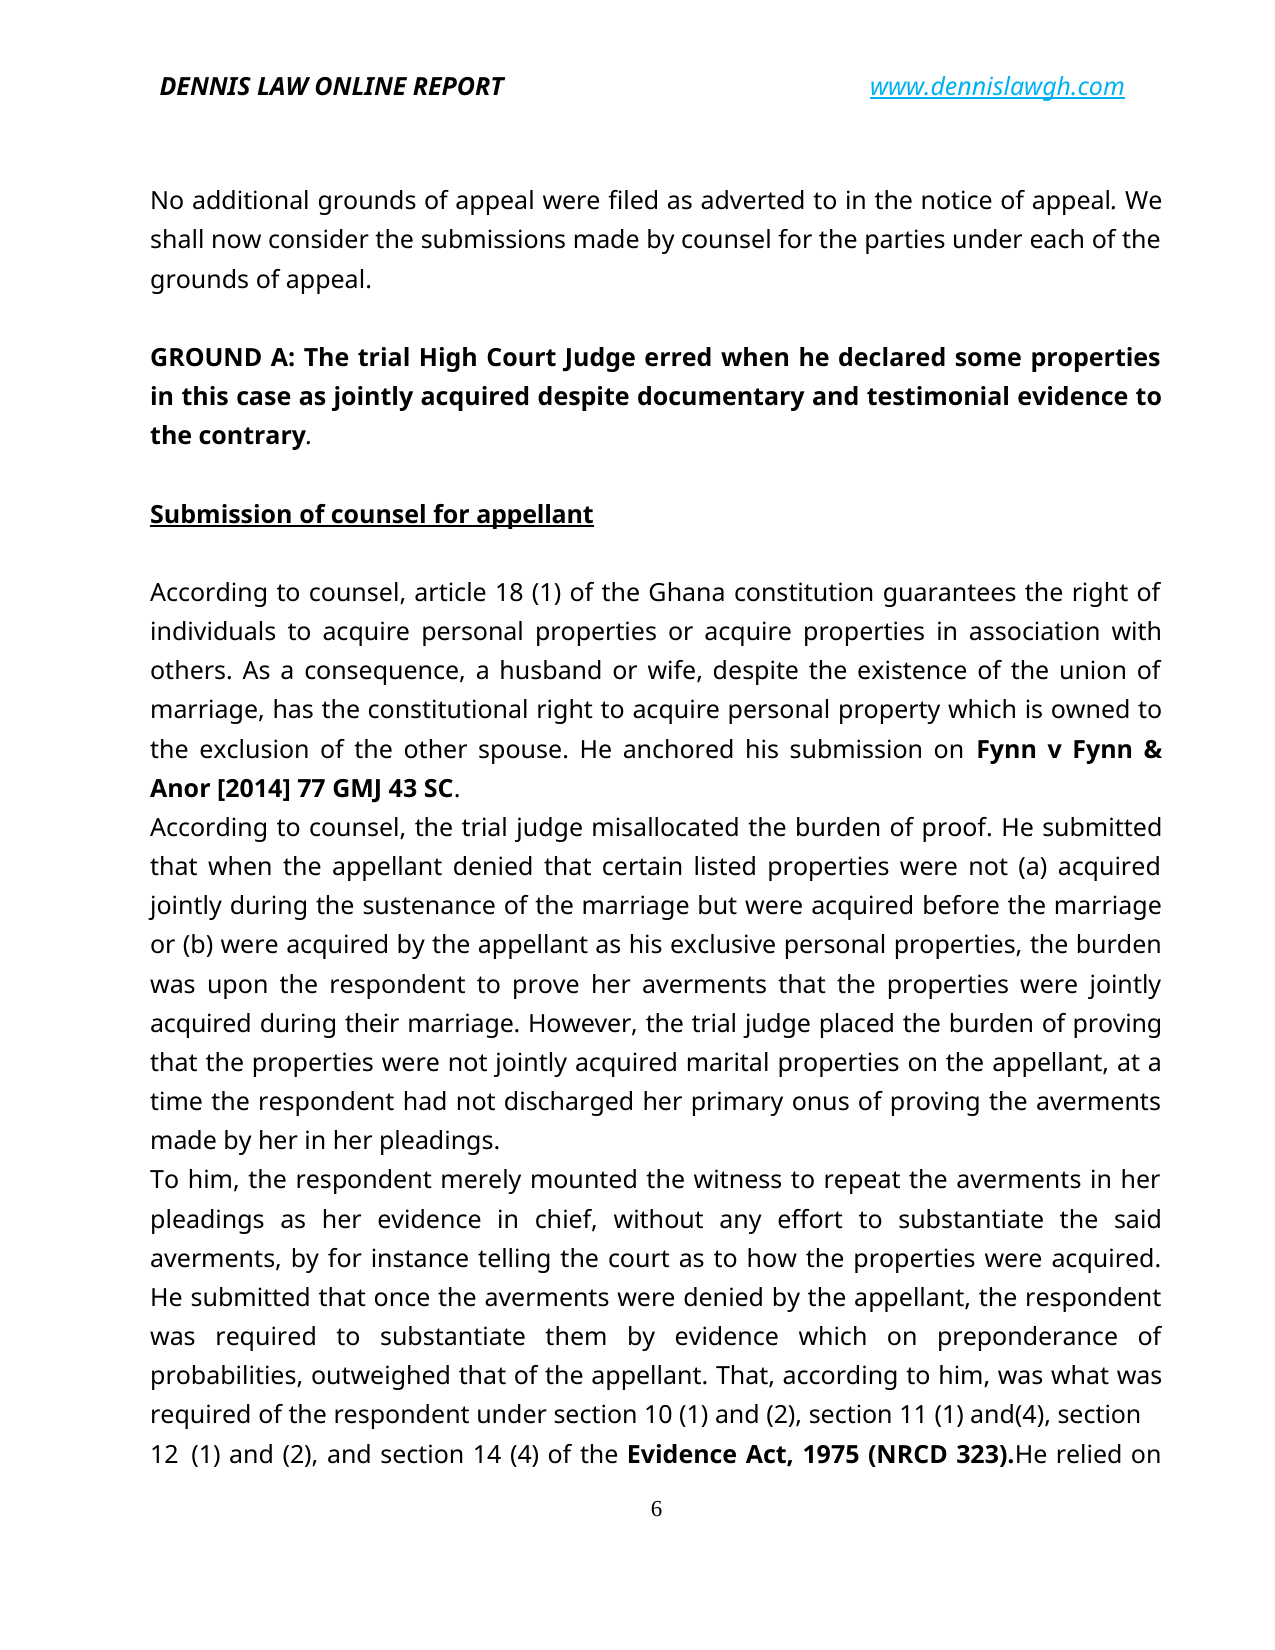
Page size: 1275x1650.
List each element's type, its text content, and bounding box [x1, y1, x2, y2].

text Submission of counsel for appellant [150, 496, 1162, 530]
text According to counsel, the trial judge misallocated the burden of proof. He submitted that when the appellant denied that certain listed properties were not (a) acquired jointly during the sustenance of the marriage but were acquired before the marriage or (b) were acquired by the appellant as his exclusive personal properties, the burden was upon the respondent to prove her averments that the properties were jointly acquired during their marriage. However, the trial judge placed the burden of proving that the properties were not jointly acquired marital properties on the appellant, at a time the respondent had not discharged her primary onus of proving the averments made by her in her pleadings. [150, 809, 1162, 1157]
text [150, 1436, 1162, 1470]
text No additional grounds of appeal were filed as adverted to in the notice of appeal. We shall now consider the submissions made by counsel for the parties under each of the grounds of appeal. [150, 183, 1162, 295]
text To him, the respondent merely mounted the witness to repeat the averments in her pleadings as her evidence in chief, without any effort to substantiate the said averments, by for instance telling the court as to how the properties were acquired. He submitted that once the averments were denied by the appellant, the respondent was required to substantiate them by evidence which on preponderance of probabilities, outweighed that of the appellant. That, according to him, was what was required of the respondent under section 10 (1) and (2), section 11 (1) and(4), section [150, 1162, 1162, 1431]
subtitle GROUND A: The trial High Court Judge erred when he declared some properties in this case as jointly acquired despite documentary and testimonial evidence to the contrary. [150, 339, 1162, 452]
text According to counsel, article 18 (1) of the Ghana constitution guarantees the right of individuals to acquire personal properties or acquire properties in association with others. As a consequence, a husband or wife, despite the existence of the union of marriage, has the constitutional right to acquire personal property which is owned to the exclusion of the other spouse. He anchored his submission on Fynn v Fynn & Anor [2014] 77 GMJ 43 SC. [150, 574, 1162, 804]
